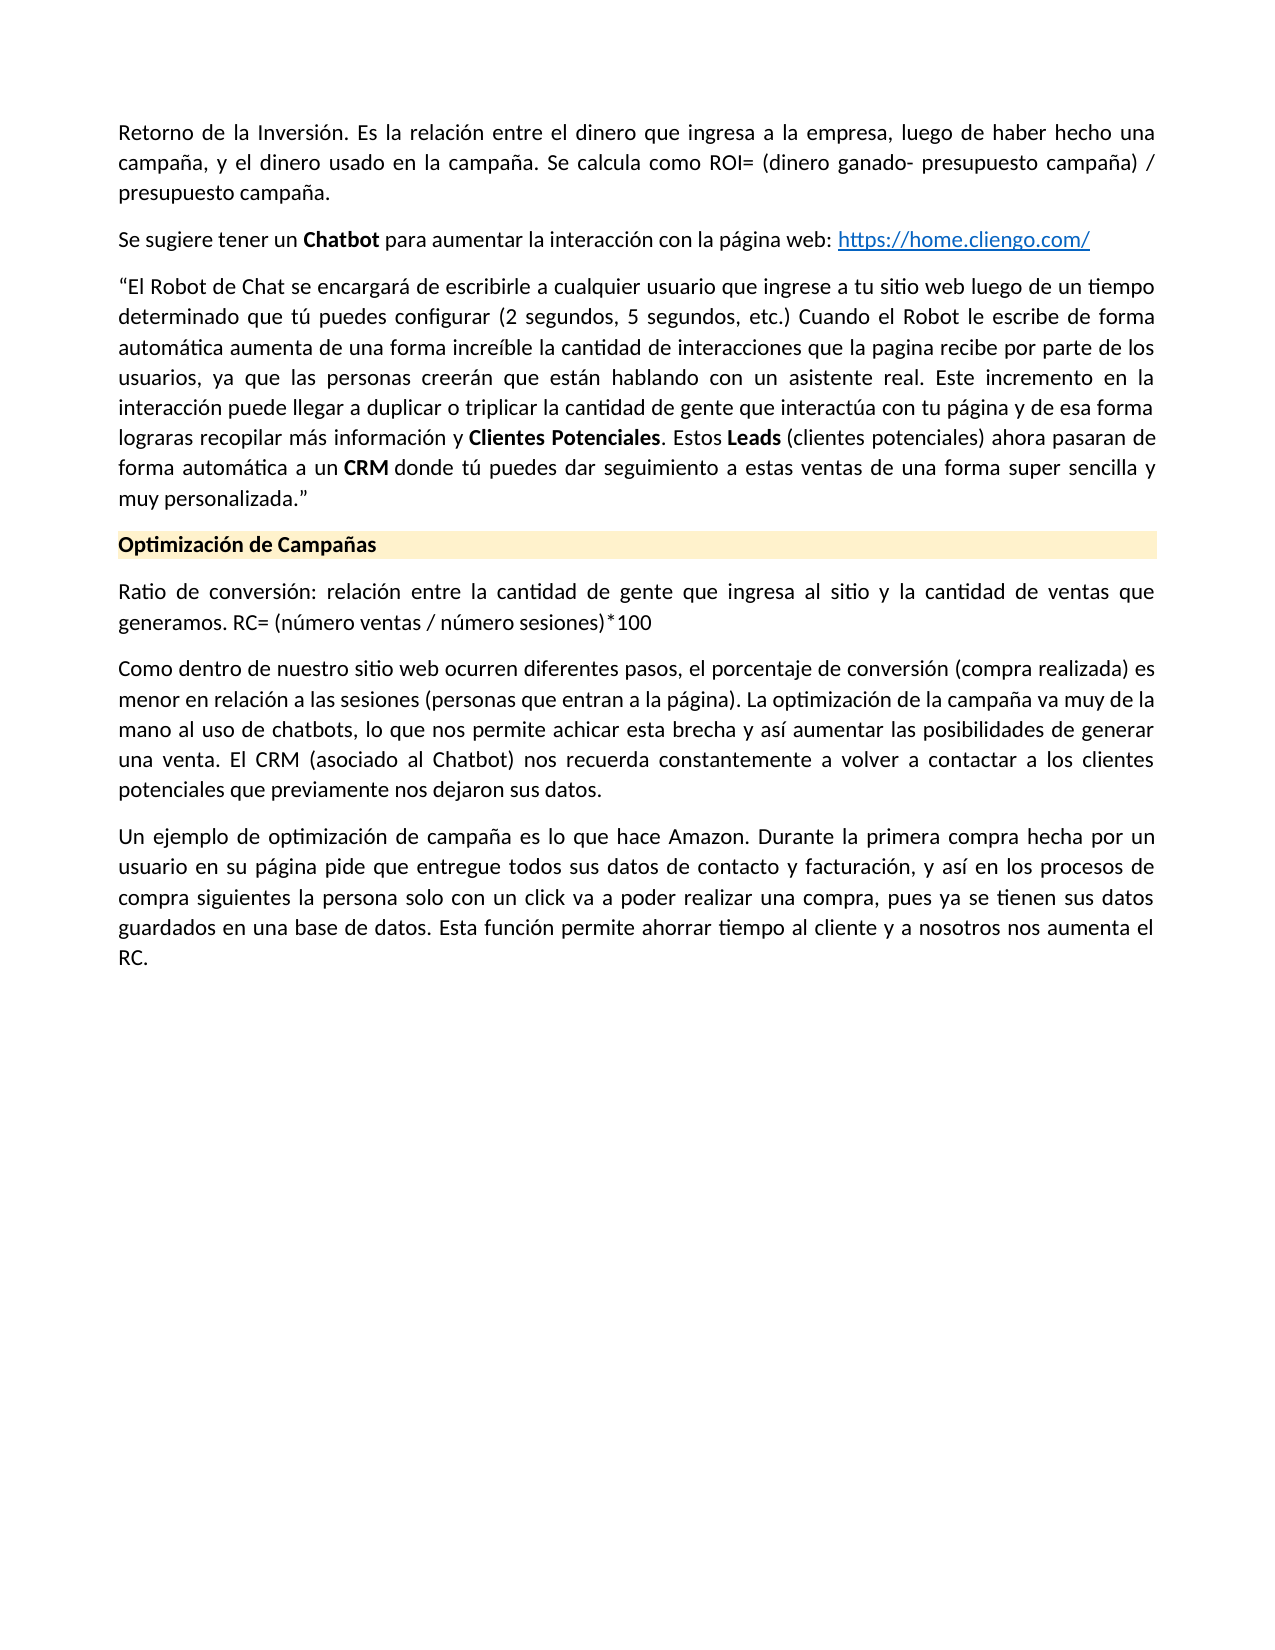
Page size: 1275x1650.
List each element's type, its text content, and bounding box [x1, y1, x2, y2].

text Retorno de la Inversión. Es la relación entre el dinero que ingresa a la empresa, luego de haber hecho una campaña, y el dinero usado en la campaña. Se calcula como ROI= (dinero ganado- presupuesto campaña) / presupuesto campaña. [118, 118, 1157, 207]
text Un ejemplo de optimización de campaña es lo que hace Amazon. Durante la primera compra hecha por un usuario en su página pide que entregue todos sus datos de contacto y facturación, y así en los procesos de compra siguientes la persona solo con un click va a poder realizar una compra, pues ya se tienen sus datos guardados en una base de datos. Esta función permite ahorrar tiempo al cliente y a nosotros nos aumenta el RC. [118, 822, 1157, 971]
text Ratio de conversión: relación entre la cantidad de gente que ingresa al sitio y la cantidad de ventas que generamos. RC= (número ventas / número sesiones)*100 [118, 577, 1157, 636]
text Como dentro de nuestro sitio web ocurren diferentes pasos, el porcentaje de conversión (compra realizada) es menor en relación a las sesiones (personas que entran a la página). La optimización de la campaña va muy de la mano al uso de chatbots, lo que nos permite achicar esta brecha y así aumentar las posibilidades de generar una venta. El CRM (asociado al Chatbot) nos recuerda constantemente a volver a contactar a los clientes potenciales que previamente nos dejaron sus datos. [118, 654, 1157, 803]
text Optimización de Campañas [118, 531, 1157, 559]
text “El Robot de Chat se encargará de escribirle a cualquier usuario que ingrese a tu sitio web luego de un tiempo determinado que tú puedes configurar (2 segundos, 5 segundos, etc.) Cuando el Robot le escribe de forma automática aumenta de una forma increíble la cantidad de interacciones que la pagina recibe por parte de los usuarios, ya que las personas creerán que están hablando con un asistente real. Este incremento en la interacción puede llegar a duplicar o triplicar la cantidad de gente que interactúa con tu página y de esa forma lograras recopilar más información y Clientes Potenciales. Estos Leads (clientes potenciales) ahora pasaran de forma automática a un CRM donde tú puedes dar seguimiento a estas ventas de una forma super sencilla y muy personalizada.” [118, 272, 1157, 512]
text Se sugiere tener un Chatbot para aumentar la interacción con la página web: https://home.cliengo.com/ [118, 225, 1157, 253]
